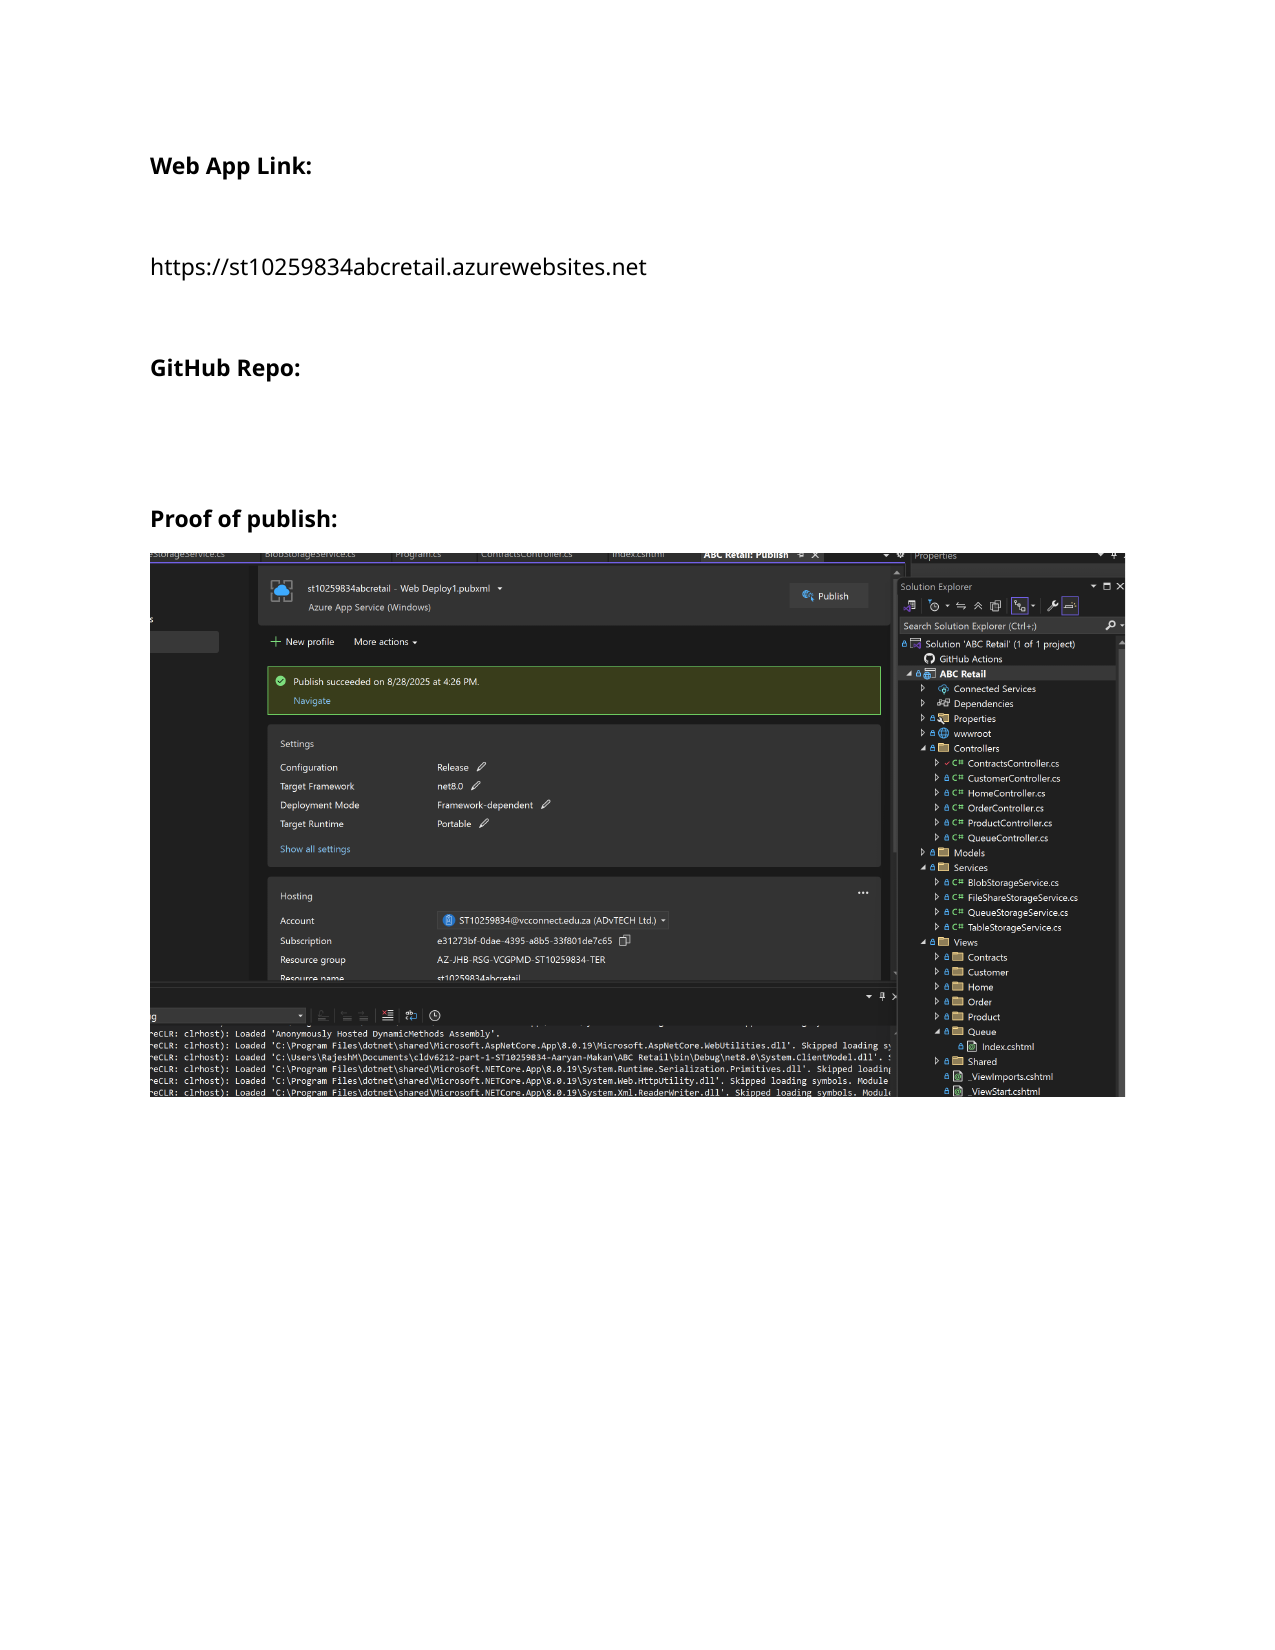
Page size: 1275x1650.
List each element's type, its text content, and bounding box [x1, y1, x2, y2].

text GitHub Repo: [150, 352, 1125, 383]
text Web App Link: [150, 150, 1125, 181]
picture [150, 553, 1125, 1097]
text https://st10259834abcretail.azurewebsites.net [150, 251, 1125, 282]
text Proof of publish: [150, 503, 1125, 534]
